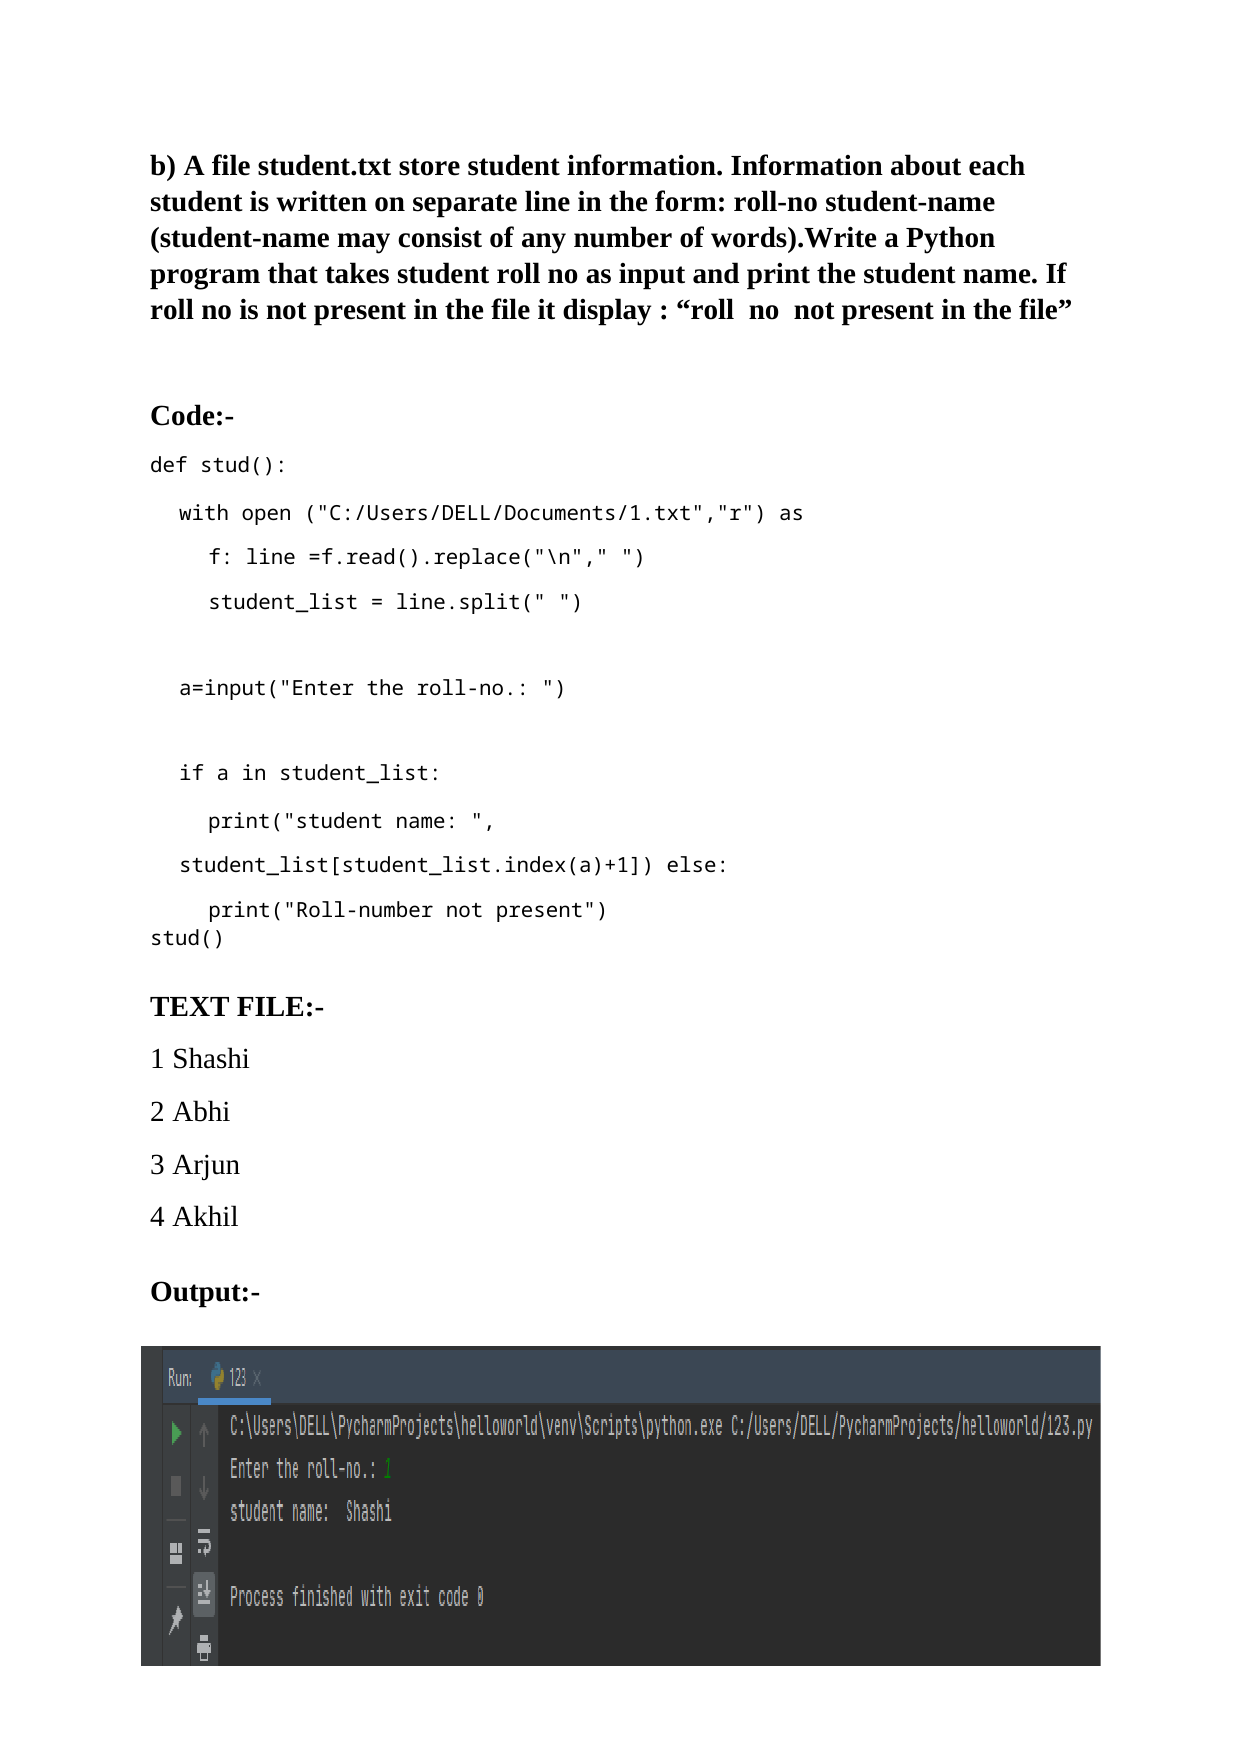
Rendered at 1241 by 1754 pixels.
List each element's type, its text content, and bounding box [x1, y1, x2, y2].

list Abhi [150, 1094, 1232, 1127]
text Code:- [150, 398, 1232, 431]
text def stud(): [150, 450, 1232, 478]
text print("Roll-number not present") [208, 895, 1232, 923]
list A file student.txt store student information. Information about each student is written on separate line in the form: roll-no student-name (student-name may consist of any number of words).Write a Python program that takes student roll no as input and print the student name. If roll no is not present in the file it display : “roll no not present in the file” [150, 148, 1073, 326]
text TEXT FILE:- [150, 989, 1232, 1022]
text student_list = line.split(" ") [208, 587, 1232, 615]
picture [141, 1346, 1101, 1666]
text stud() [150, 923, 1232, 952]
text a=input("Enter the roll-no.: ") [179, 673, 1232, 701]
text print("student name: ", student_list[student_list.index(a)+1]) else: [179, 806, 917, 879]
text if a in student_list: [179, 758, 1232, 787]
text Output:- [150, 1274, 1232, 1308]
list Shashi [150, 1041, 1232, 1074]
list Arjun [150, 1147, 1232, 1180]
text with open ("C:/Users/DELL/Documents/1.txt","r") as f: line =f.read().replace("\n"," ") [179, 498, 831, 571]
list Akhil [150, 1199, 1232, 1233]
